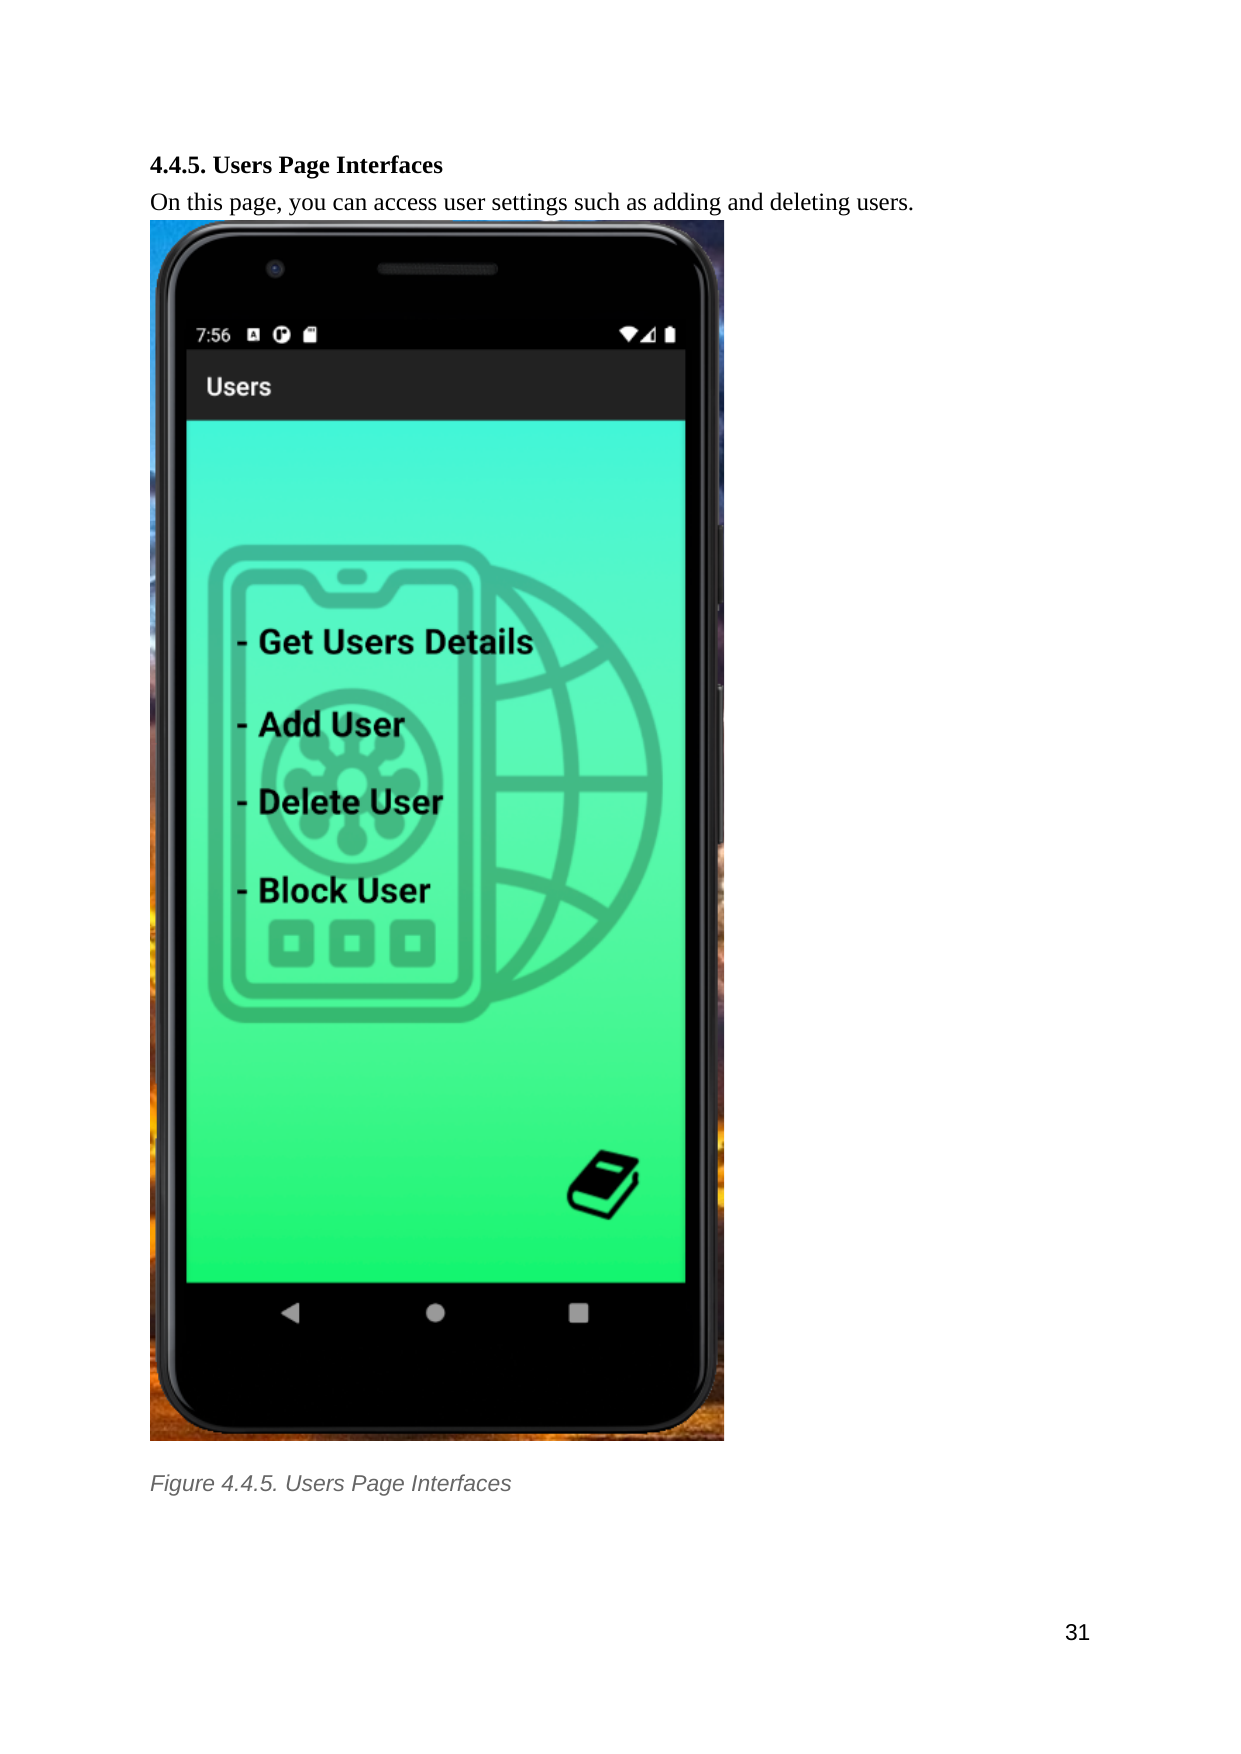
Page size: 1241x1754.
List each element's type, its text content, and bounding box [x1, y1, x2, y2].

picture [150, 220, 725, 1441]
subtitle Figure 4.4.5. Users Page Interfaces [150, 1470, 1090, 1496]
text On this page, you can access user settings such as adding and deleting users. [150, 187, 1090, 216]
subtitle 4.4.5. Users Page Interfaces [150, 150, 1090, 179]
